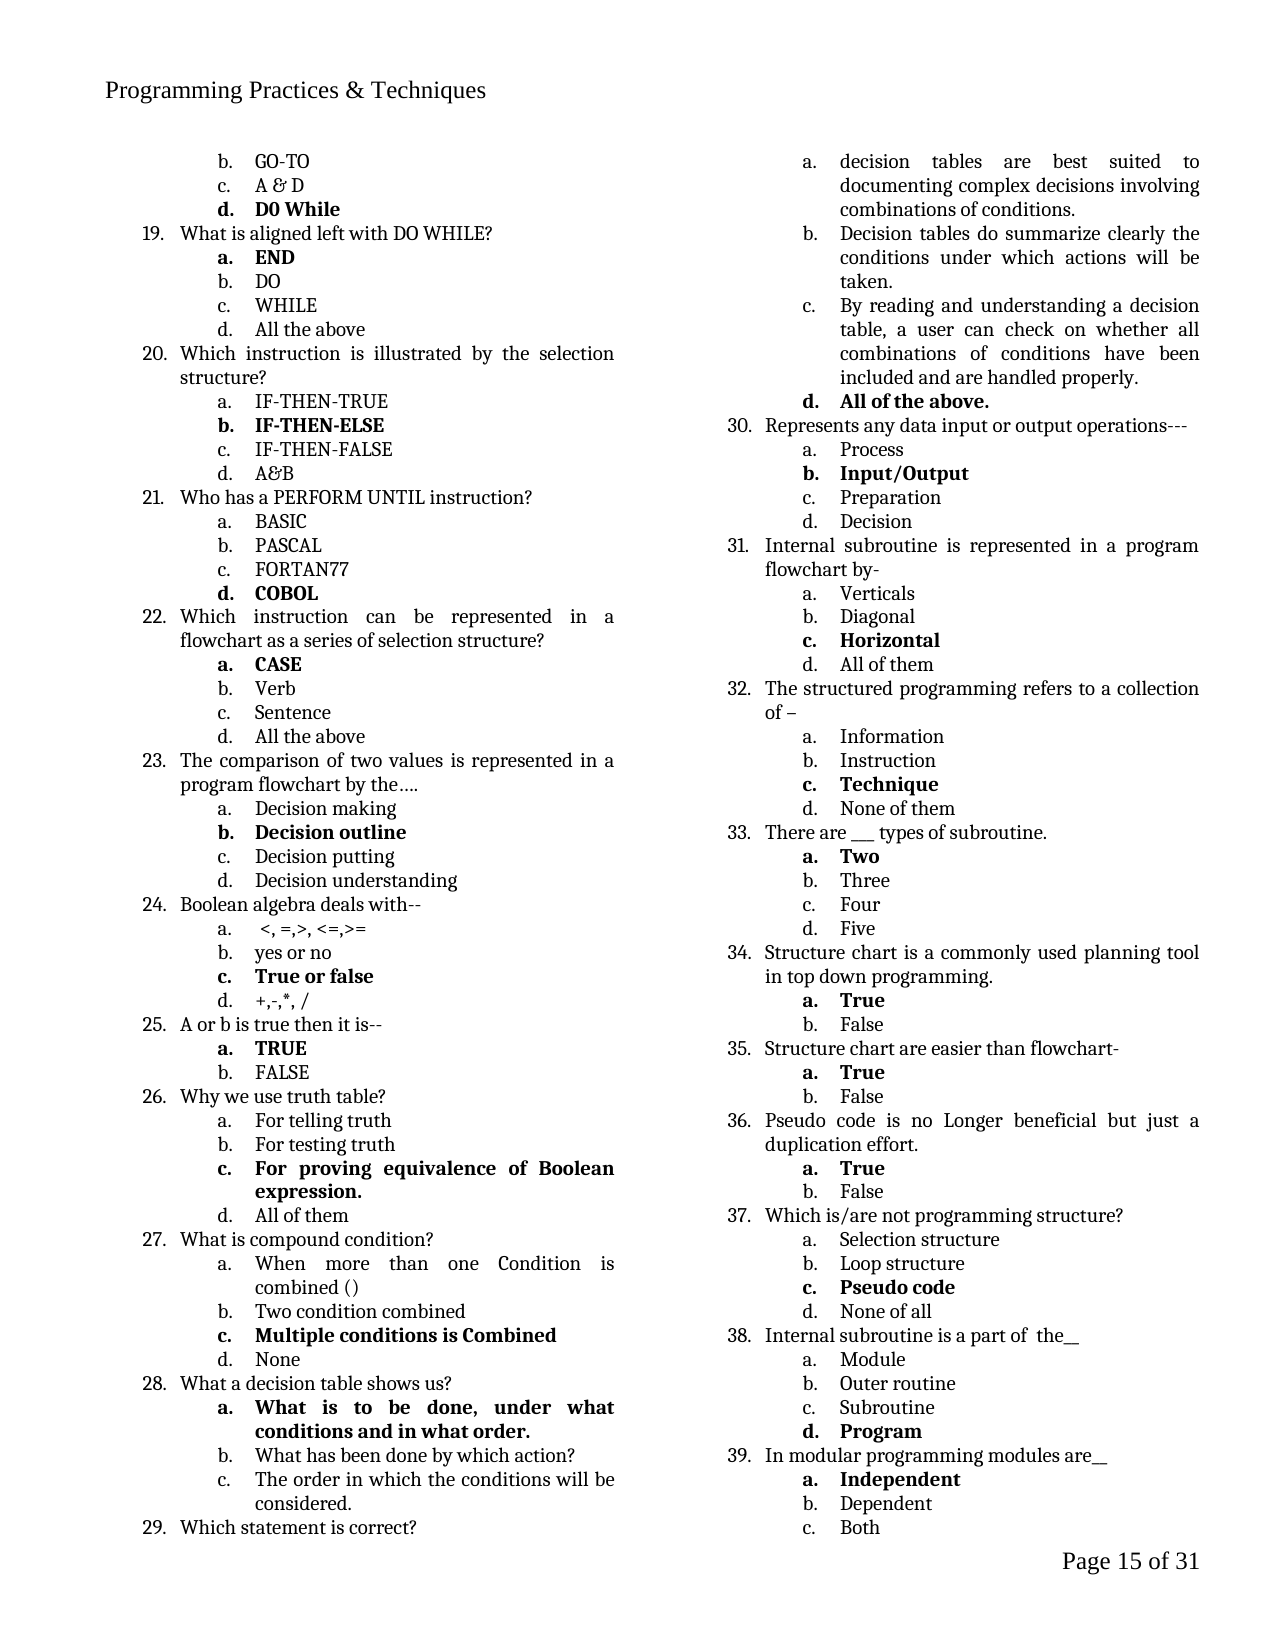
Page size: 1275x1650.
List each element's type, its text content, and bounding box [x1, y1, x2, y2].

list Which instruction can be represented in a flowchart as a series of selection structure? [142, 605, 615, 653]
list Which instruction is illustrated by the selection structure? [142, 342, 615, 389]
list Three [802, 869, 1200, 893]
list IF-THEN-TRUE [217, 389, 615, 413]
list IF-THEN-FALSE [217, 437, 615, 461]
list Multiple conditions is Combined [217, 1324, 615, 1348]
list False [802, 1180, 1200, 1204]
list Pseudo code [802, 1276, 1200, 1300]
list Internal subroutine is represented in a program flowchart by- [727, 533, 1200, 581]
list Structure chart are easier than flowchart- [727, 1036, 1200, 1060]
list Decision outline [217, 821, 615, 845]
list The structured programming refers to a collection of – [727, 677, 1200, 725]
list Which statement is correct? [142, 1516, 615, 1539]
list Decision making [217, 797, 615, 821]
list Subroutine [802, 1396, 1200, 1420]
list <, =,>, <=,>= [217, 917, 615, 941]
list Information [802, 725, 1200, 749]
list COBOL [217, 581, 615, 605]
list Decision understanding [217, 869, 615, 893]
list Process [802, 437, 1200, 461]
list There are ___ types of subroutine. [727, 821, 1200, 845]
list Boolean algebra deals with-- [142, 893, 615, 917]
list The comparison of two values is represented in a program flowchart by the…. [142, 749, 615, 797]
list GO-TO [217, 150, 615, 174]
list For proving equivalence of Boolean expression. [217, 1156, 615, 1204]
list PASCAL [217, 533, 615, 557]
list For telling truth [217, 1108, 615, 1132]
list True [802, 1156, 1200, 1180]
list Five [802, 917, 1200, 941]
list Two condition combined [217, 1300, 615, 1324]
list Both [802, 1516, 1200, 1539]
list What is compound condition? [142, 1228, 615, 1252]
list True [802, 988, 1200, 1012]
list Horizontal [802, 629, 1200, 653]
list DO [217, 270, 615, 294]
list D0 While [217, 198, 615, 222]
list Decision putting [217, 845, 615, 869]
list All of them [217, 1204, 615, 1228]
list WHILE [217, 294, 615, 318]
list Verticals [802, 581, 1200, 605]
list When more than one Condition is combined () [217, 1252, 615, 1300]
list A&B [217, 461, 615, 485]
list decision tables are best suited to documenting complex decisions involving combinations of conditions. [802, 150, 1200, 222]
list A or b is true then it is-- [142, 1012, 615, 1036]
list IF-THEN-ELSE [217, 413, 615, 437]
list +,-,*, / [217, 988, 615, 1012]
list All of them [802, 653, 1200, 677]
list Dependent [802, 1492, 1200, 1516]
list Structure chart is a commonly used planning tool in top down programming. [727, 941, 1200, 988]
list What a decision table shows us? [142, 1372, 615, 1396]
list Outer routine [802, 1372, 1200, 1396]
list Which is/are not programming structure? [727, 1204, 1200, 1228]
list Internal subroutine is a part of the__ [727, 1324, 1200, 1348]
list False [802, 1012, 1200, 1036]
list False [802, 1084, 1200, 1108]
list Sentence [217, 701, 615, 725]
list Decision [802, 509, 1200, 533]
list A & D [217, 174, 615, 198]
list Technique [802, 773, 1200, 797]
list All the above [217, 318, 615, 342]
list Loop structure [802, 1252, 1200, 1276]
list Verb [217, 677, 615, 701]
list Two [802, 845, 1200, 869]
list Preparation [802, 485, 1200, 509]
list Decision tables do summarize clearly the conditions under which actions will be taken. [802, 222, 1200, 294]
list In modular programming modules are__ [727, 1444, 1200, 1468]
list FALSE [217, 1060, 615, 1084]
list All of the above. [802, 389, 1200, 413]
list Diagonal [802, 605, 1200, 629]
list Independent [802, 1468, 1200, 1492]
list By reading and understanding a decision table, a user can check on whether all combinations of conditions have been included and are handled properly. [802, 294, 1200, 389]
list True or false [217, 964, 615, 988]
list TRUE [217, 1036, 615, 1060]
list Program [802, 1420, 1200, 1444]
list What is to be done, under what conditions and in what order. [217, 1396, 615, 1444]
list All the above [217, 725, 615, 749]
list yes or no [217, 941, 615, 964]
list Pseudo code is no Longer beneficial but just a duplication effort. [727, 1108, 1200, 1156]
list For testing truth [217, 1132, 615, 1156]
list FORTAN77 [217, 557, 615, 581]
list None of all [802, 1300, 1200, 1324]
list END [217, 246, 615, 270]
list What has been done by which action? [217, 1444, 615, 1468]
list True [802, 1060, 1200, 1084]
list None [217, 1348, 615, 1372]
list The order in which the conditions will be considered. [217, 1468, 615, 1516]
list What is aligned left with DO WHILE? [142, 222, 615, 246]
list Represents any data input or output operations--- [727, 413, 1200, 437]
list Four [802, 893, 1200, 917]
list BASIC [217, 509, 615, 533]
list None of them [802, 797, 1200, 821]
list Selection structure [802, 1228, 1200, 1252]
list Why we use truth table? [142, 1084, 615, 1108]
list Input/Output [802, 461, 1200, 485]
list CASE [217, 653, 615, 677]
list Instruction [802, 749, 1200, 773]
list Who has a PERFORM UNTIL instruction? [142, 485, 615, 509]
list Module [802, 1348, 1200, 1372]
